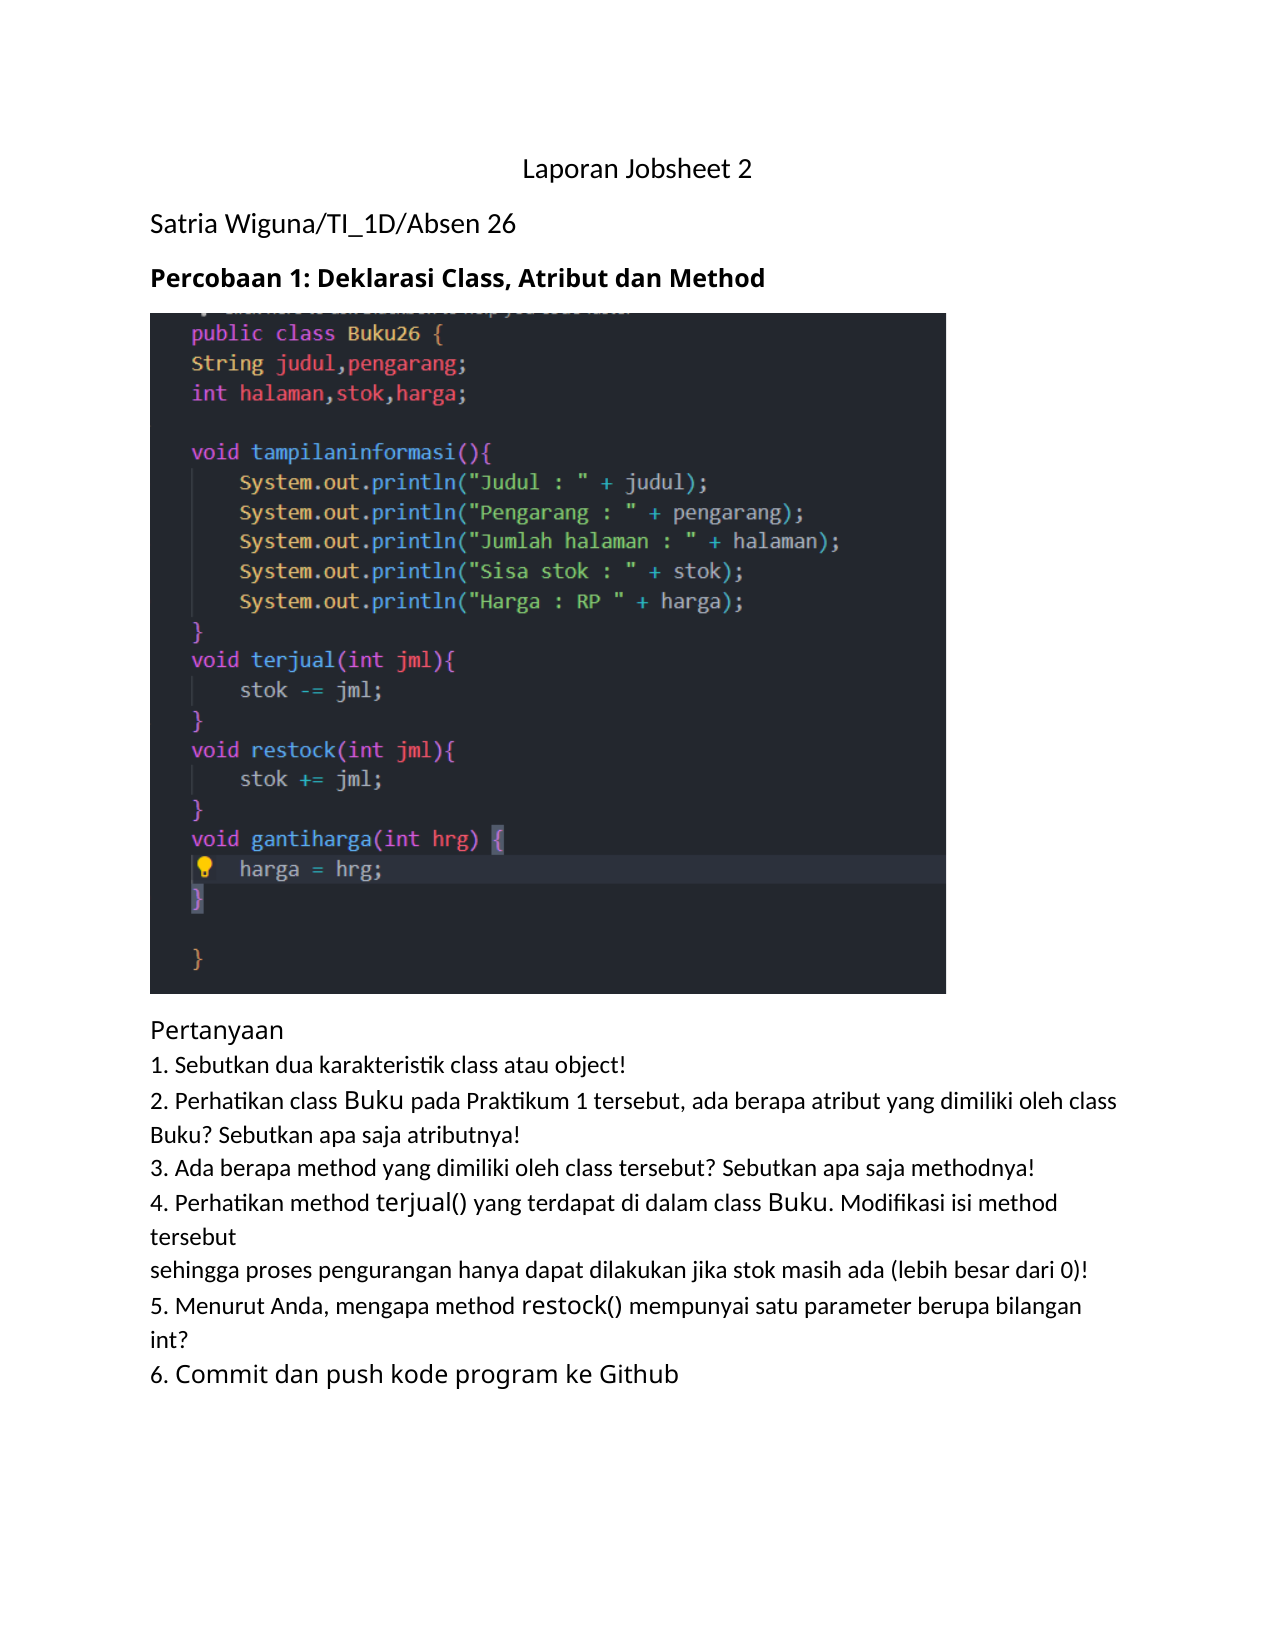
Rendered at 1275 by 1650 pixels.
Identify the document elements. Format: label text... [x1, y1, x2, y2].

text Laporan Jobsheet 2 [150, 150, 1125, 186]
text Pertanyaan 1. Sebutkan dua karakteristik class atau object! 2. Perhatikan class Buku pada Praktikum 1 tersebut, ada berapa atribut yang dimiliki oleh class Buku? Sebutkan apa saja atributnya! 3. Ada berapa method yang dimiliki oleh class tersebut? Sebutkan apa saja methodnya! 4. Perhatikan method terjual() yang terdapat di dalam class Buku. Modifikasi isi method tersebut sehingga proses pengurangan hanya dapat dilakukan jika stok masih ada (lebih besar dari 0)! 5. Menurut Anda, mengapa method restock() mempunyai satu parameter berupa bilangan int? 6. Commit dan push kode program ke Github [150, 1013, 1125, 1391]
picture [150, 313, 947, 994]
text Satria Wiguna/TI_1D/Absen 26 [150, 205, 1125, 241]
text Percobaan 1: Deklarasi Class, Atribut dan Method [150, 260, 1125, 294]
